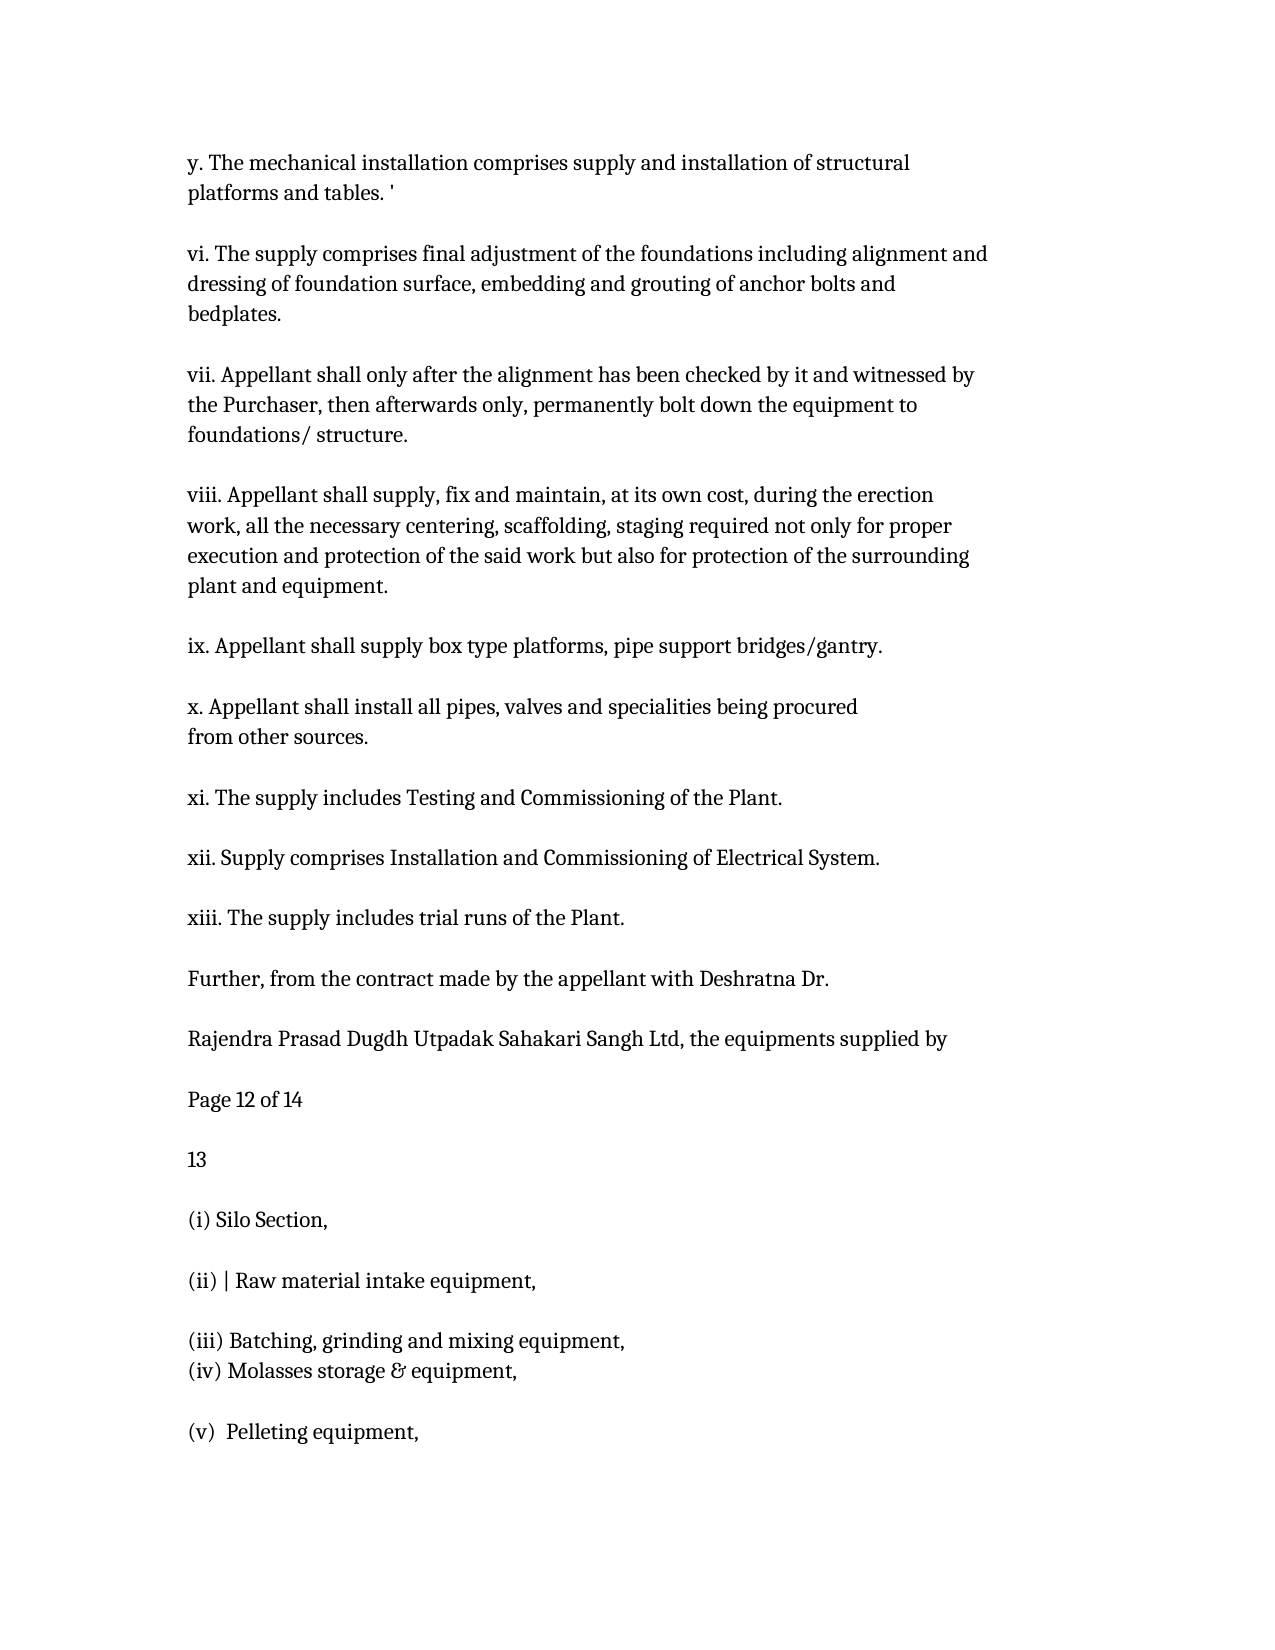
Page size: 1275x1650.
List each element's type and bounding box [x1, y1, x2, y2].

text [187, 150, 1087, 1475]
